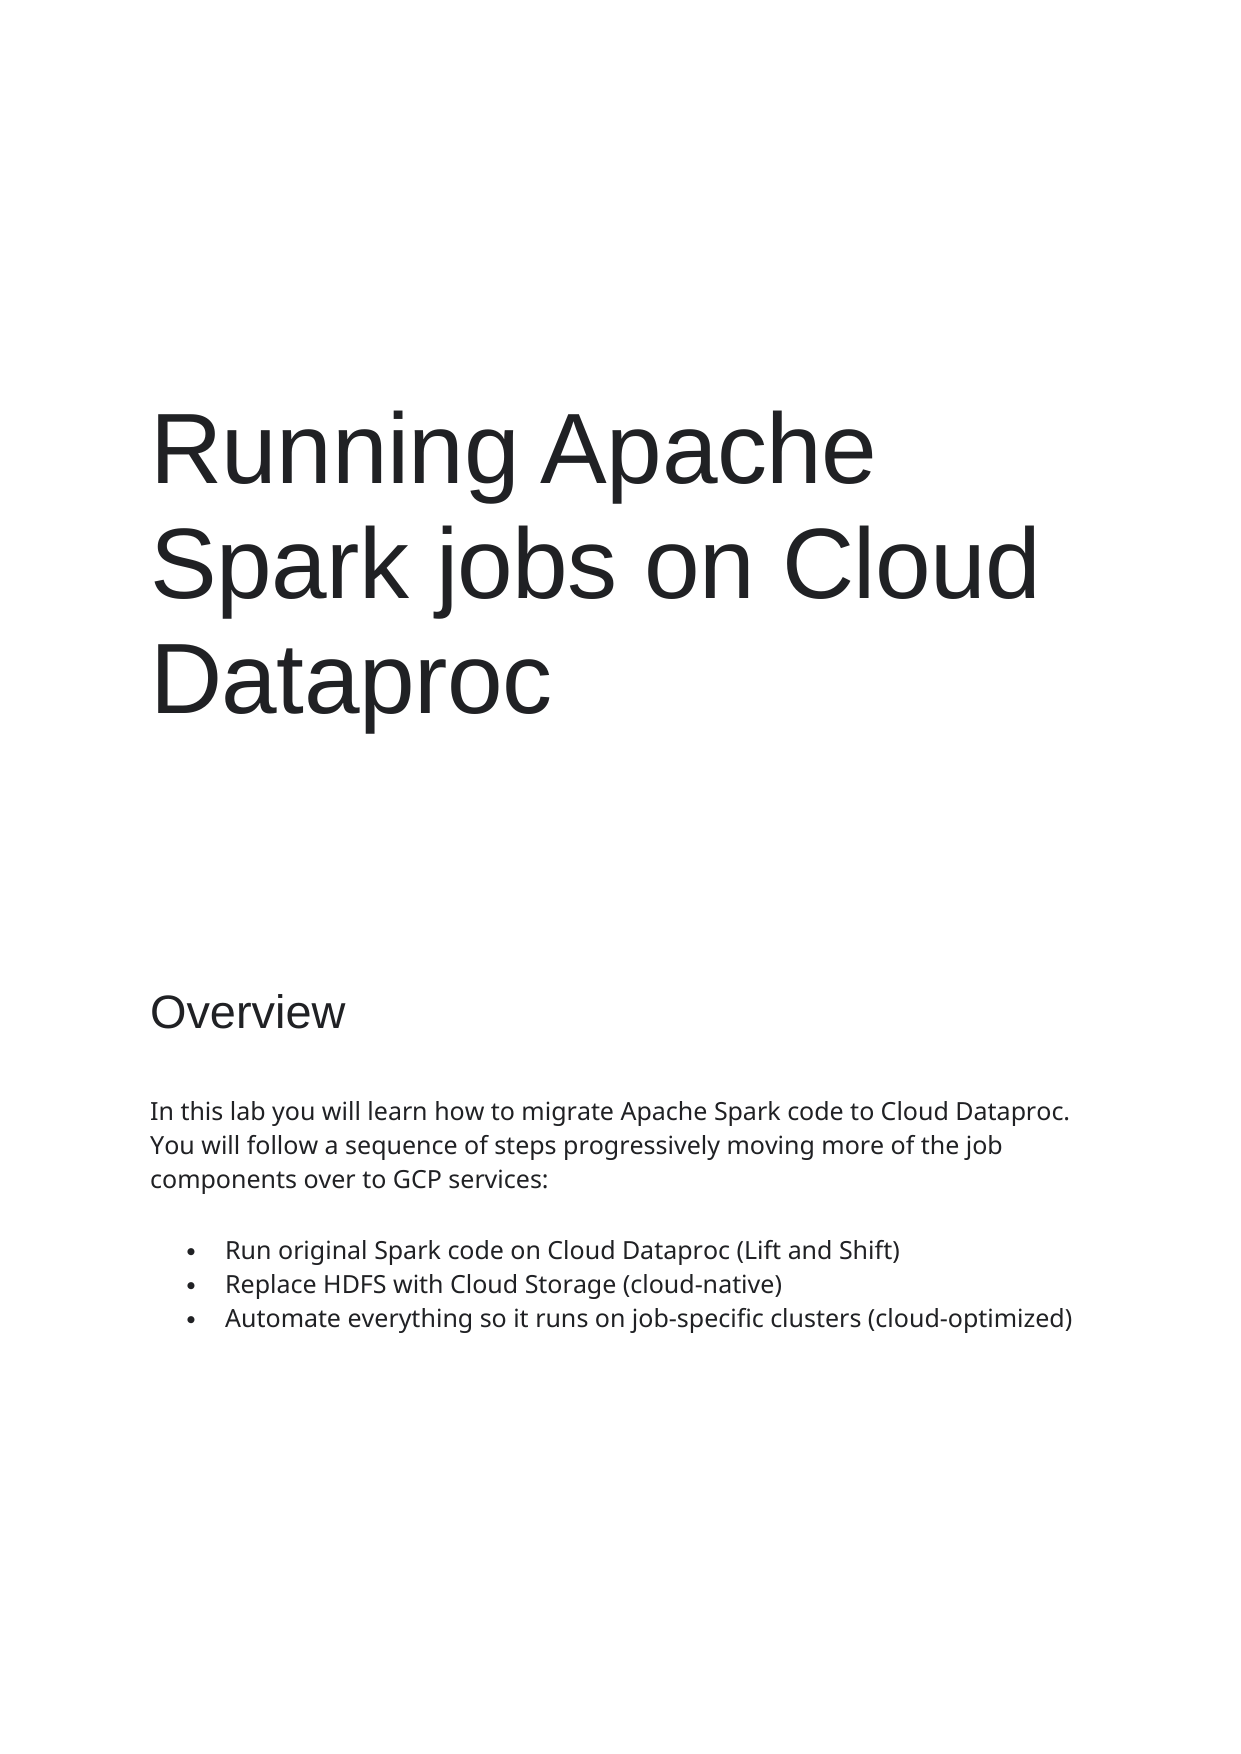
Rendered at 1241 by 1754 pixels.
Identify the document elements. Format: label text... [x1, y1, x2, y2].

subtitle Overview [150, 985, 1090, 1039]
list Automate everything so it runs on job-specific clusters (cloud-optimized) [187, 1301, 1090, 1335]
list Run original Spark code on Cloud Dataproc (Lift and Shift) [187, 1233, 1090, 1267]
list Replace HDFS with Cloud Storage (cloud-native) [187, 1267, 1090, 1301]
text Running Apache Spark jobs on Cloud Dataproc [150, 390, 1090, 735]
text In this lab you will learn how to migrate Apache Spark code to Cloud Dataproc. You will follow a sequence of steps progressively moving more of the job components over to GCP services: [150, 1093, 1090, 1195]
